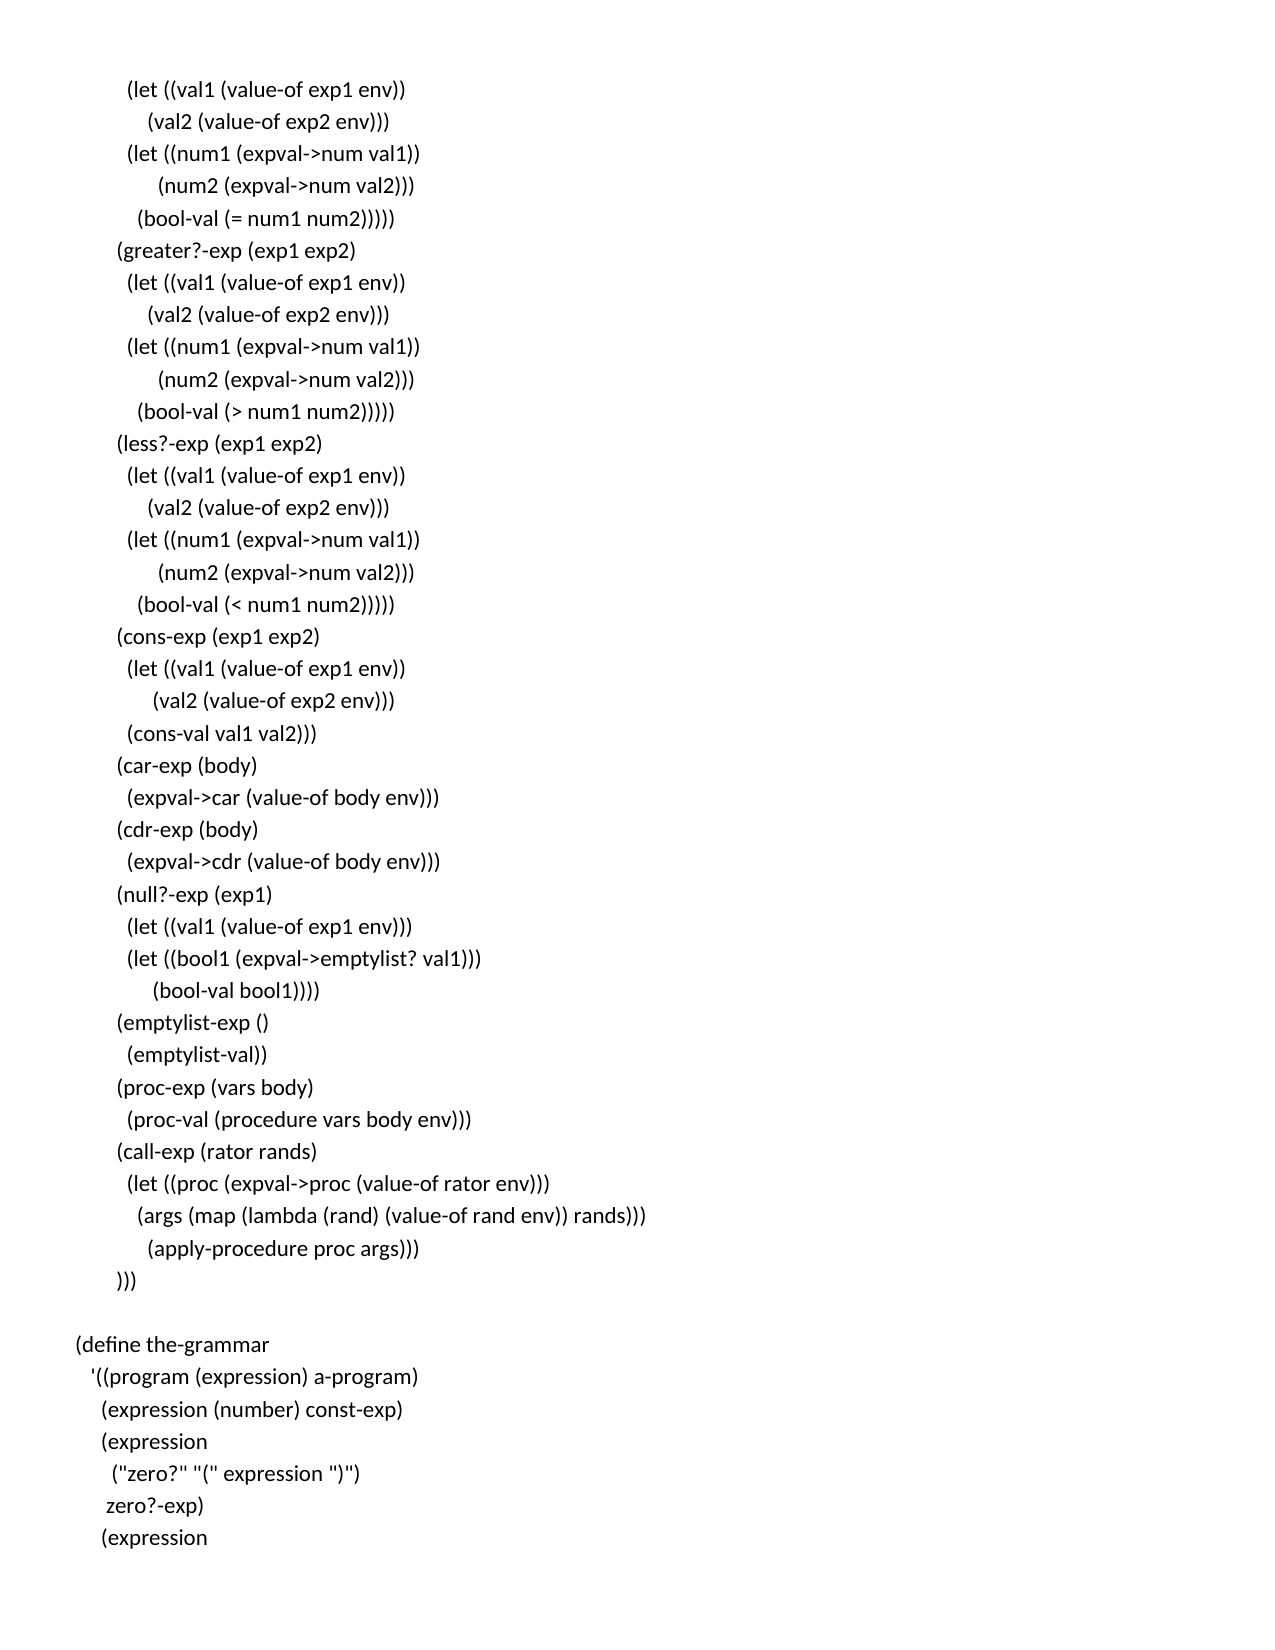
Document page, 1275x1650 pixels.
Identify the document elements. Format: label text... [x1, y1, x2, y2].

text (define the-grammar [75, 1330, 1200, 1358]
text (greater?-exp (exp1 exp2) [75, 236, 1200, 264]
text (let ((val1 (value-of exp1 env))) [75, 912, 1200, 940]
text (num2 (expval->num val2))) [75, 365, 1200, 393]
text (let ((val1 (value-of exp1 env)) [75, 268, 1200, 296]
text (num2 (expval->num val2))) [75, 558, 1200, 586]
text (expval->cdr (value-of body env))) [75, 847, 1200, 876]
text (null?-exp (exp1) [75, 880, 1200, 908]
text (let ((num1 (expval->num val1)) [75, 526, 1200, 554]
text (let ((num1 (expval->num val1)) [75, 332, 1200, 361]
text (expression [75, 1523, 1200, 1551]
text (emptylist-val)) [75, 1041, 1200, 1069]
text (bool-val bool1)))) [75, 976, 1200, 1004]
text (bool-val (< num1 num2))))) [75, 590, 1200, 618]
text (expression (number) const-exp) [75, 1395, 1200, 1423]
text (let ((proc (expval->proc (value-of rator env))) [75, 1169, 1200, 1197]
text (args (map (lambda (rand) (value-of rand env)) rands))) [75, 1202, 1200, 1229]
text (expression [75, 1427, 1200, 1455]
text (num2 (expval->num val2))) [75, 172, 1200, 199]
text (val2 (value-of exp2 env))) [75, 687, 1200, 714]
text ("zero?" "(" expression ")") [75, 1459, 1200, 1487]
text (cdr-exp (body) [75, 815, 1200, 843]
text (expval->car (value-of body env))) [75, 783, 1200, 811]
text '((program (expression) a-program) [75, 1362, 1200, 1391]
text (less?-exp (exp1 exp2) [75, 429, 1200, 457]
text (bool-val (= num1 num2))))) [75, 204, 1200, 232]
text (cons-exp (exp1 exp2) [75, 622, 1200, 650]
text (val2 (value-of exp2 env))) [75, 107, 1200, 135]
text (apply-procedure proc args))) [75, 1234, 1200, 1262]
text (let ((bool1 (expval->emptylist? val1))) [75, 944, 1200, 972]
text (val2 (value-of exp2 env))) [75, 493, 1200, 521]
text (car-exp (body) [75, 751, 1200, 779]
text (let ((num1 (expval->num val1)) [75, 139, 1200, 167]
text (let ((val1 (value-of exp1 env)) [75, 654, 1200, 682]
text (bool-val (> num1 num2))))) [75, 397, 1200, 425]
text (let ((val1 (value-of exp1 env)) [75, 75, 1200, 103]
text (proc-val (procedure vars body env))) [75, 1105, 1200, 1133]
text (let ((val1 (value-of exp1 env)) [75, 461, 1200, 489]
text zero?-exp) [75, 1491, 1200, 1519]
text (val2 (value-of exp2 env))) [75, 300, 1200, 328]
text (cons-val val1 val2))) [75, 719, 1200, 747]
text (call-exp (rator rands) [75, 1137, 1200, 1165]
text ))) [75, 1266, 1200, 1294]
text (proc-exp (vars body) [75, 1073, 1200, 1101]
text (emptylist-exp () [75, 1008, 1200, 1036]
